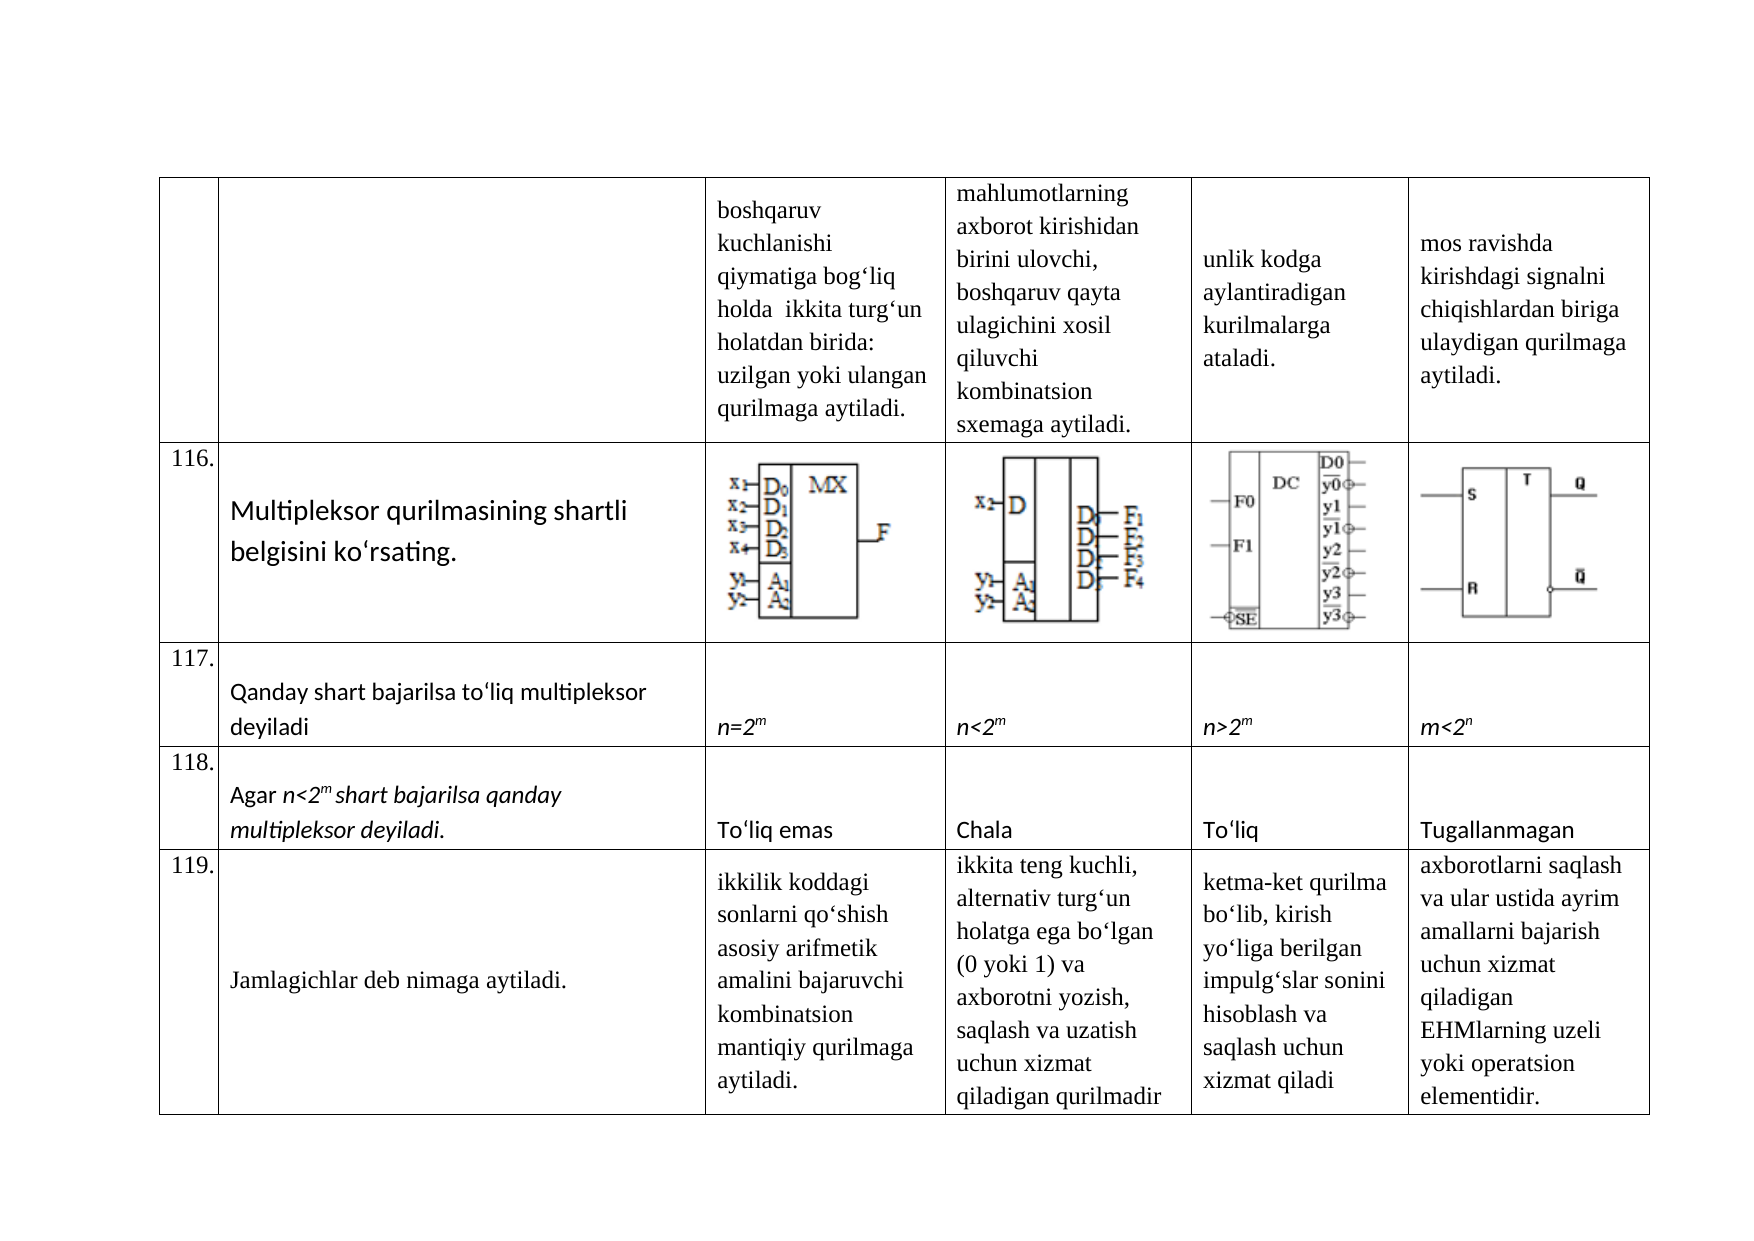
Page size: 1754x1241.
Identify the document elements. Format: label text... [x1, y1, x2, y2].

table_cell [160, 443, 218, 642]
table_cell m<2n [1409, 643, 1649, 746]
table_cell [160, 850, 218, 1114]
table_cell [1409, 178, 1649, 442]
table_cell Agar n<2m shart bajarilsa qanday multipleksor deyiladi. [219, 747, 705, 849]
picture [717, 453, 895, 629]
table_cell Chala [946, 747, 1191, 849]
table_cell [1192, 443, 1408, 642]
table_cell axborotlarni saqlash va ular ustida ayrim amallarni bajarish uchun xizmat qiladigan EHMlarning uzeli yoki operatsion elementidir. [1409, 850, 1649, 1114]
table_cell ikkilik koddagi sonlarni qo‘shish asosiy arifmetik amalini bajaruvchi kombinatsion mantiqiy qurilmaga aytiladi. [706, 850, 945, 1114]
picture [1202, 443, 1374, 639]
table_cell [219, 178, 705, 442]
table_cell n=2m [706, 643, 945, 746]
picture [1420, 458, 1610, 623]
table_cell [1409, 443, 1649, 642]
table_cell [160, 178, 218, 442]
table_cell Multipleksor qurilmasining shartli belgisini ko‘rsating. [219, 443, 705, 642]
table_cell [946, 443, 1191, 642]
table_cell [160, 643, 218, 746]
table_cell ikkita teng kuchli, alternativ turg‘un holatga ega bo‘lgan (0 yoki 1) va axborotni yozish, saqlash va uzatish uchun xizmat qiladigan qurilmadir [946, 850, 1191, 1114]
table_cell Qanday shart bajarilsa to‘liq multipleksor deyiladi [219, 643, 705, 746]
table_cell [706, 443, 945, 642]
table_cell n<2m [946, 643, 1191, 746]
table_cell Tugallanmagan [1409, 747, 1649, 849]
table_cell ketma-ket qurilma bo‘lib, kirish yo‘liga berilgan impulg‘slar sonini hisoblash va saqlash uchun xizmat qiladi [1192, 850, 1408, 1114]
table_cell n>2m [1192, 643, 1408, 746]
table_cell To‘liq [1192, 747, 1408, 849]
table_cell Jamlagichlar deb nimaga aytiladi. [219, 850, 705, 1114]
table_cell To‘liq emas [706, 747, 945, 849]
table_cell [946, 178, 1191, 442]
table_cell [160, 747, 218, 849]
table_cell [706, 178, 945, 442]
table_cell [1192, 178, 1408, 442]
picture [956, 448, 1152, 633]
